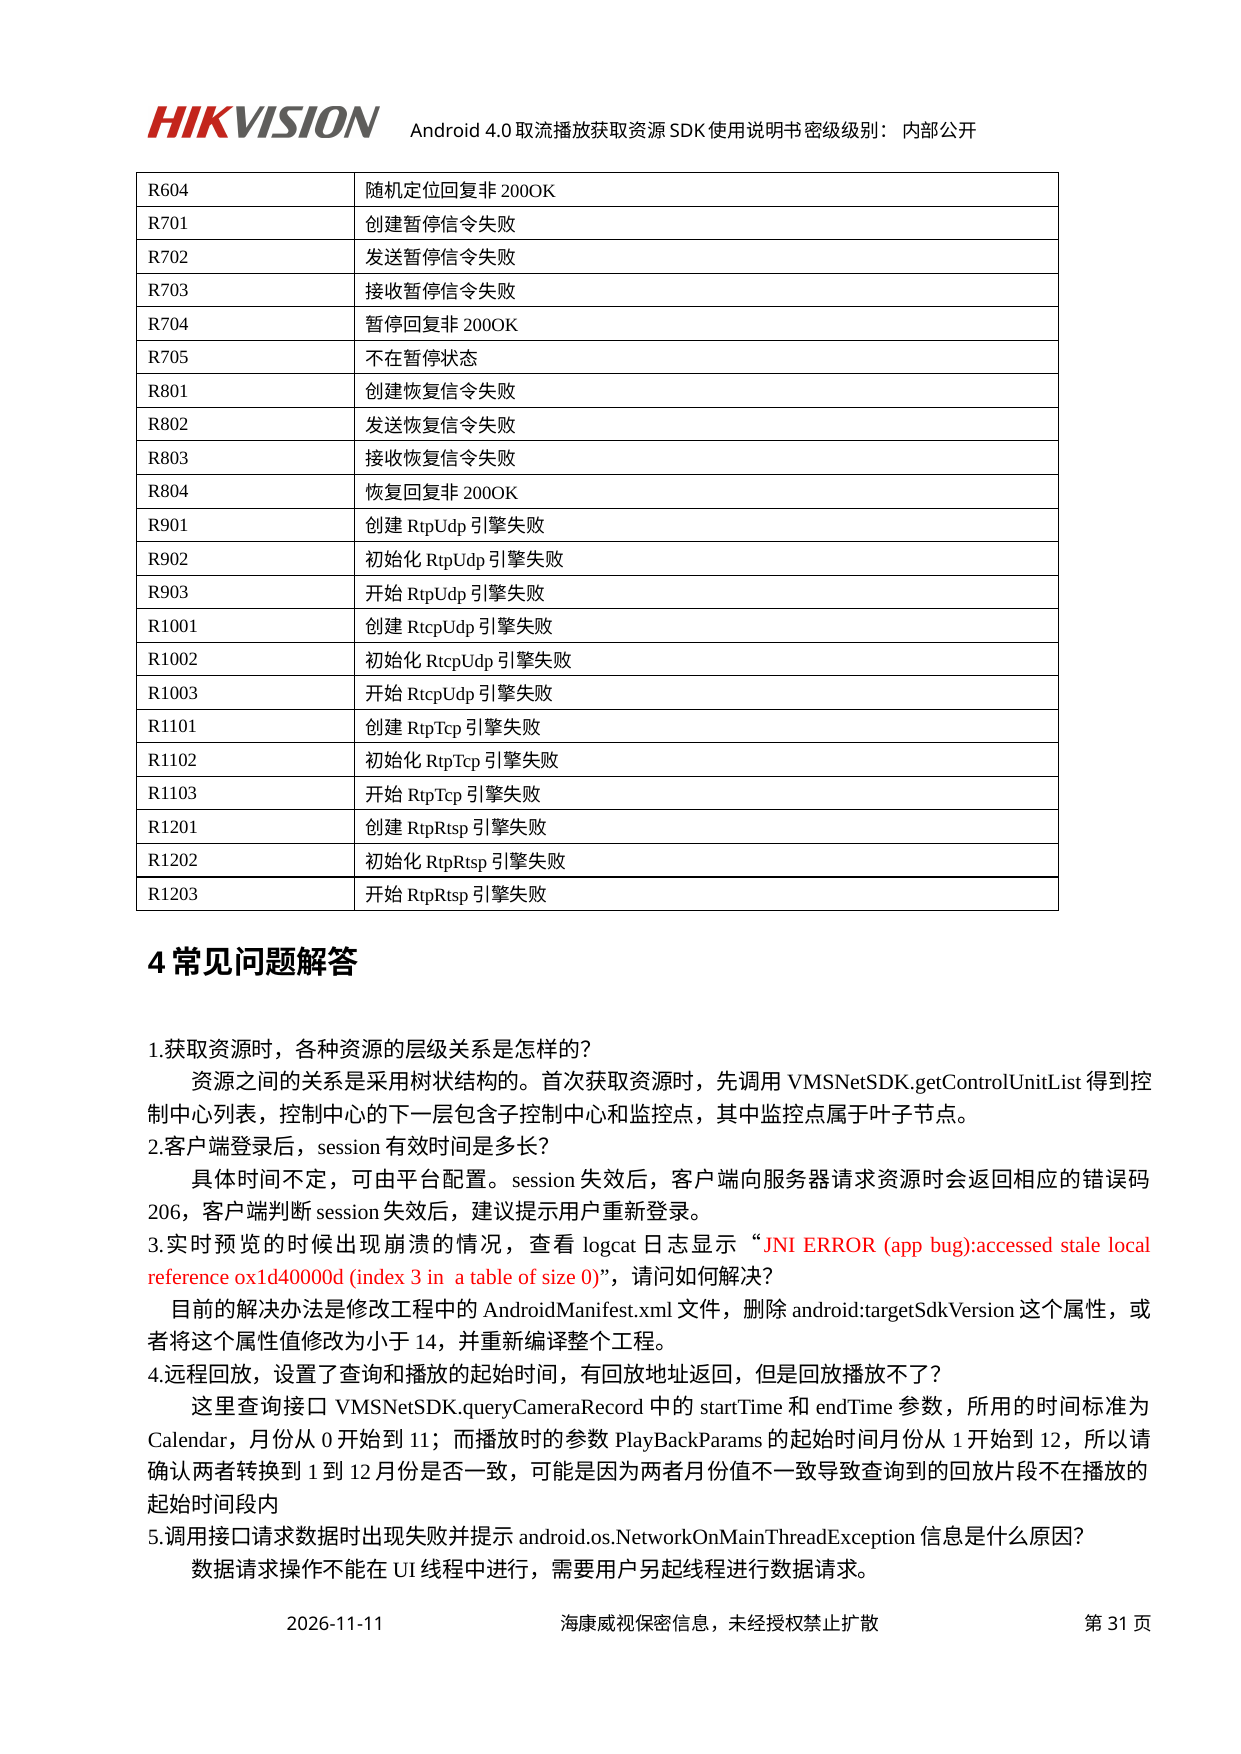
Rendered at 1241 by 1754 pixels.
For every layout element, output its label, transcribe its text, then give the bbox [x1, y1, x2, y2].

table_cell R804 [137, 475, 354, 507]
table_cell 初始化RtpRtsp引擎失败 [355, 844, 1058, 876]
text 这里查询接口VMSNetSDK.queryCameraRecord中的startTime和endTime参数，所用的时间标准为Calendar，月份从0开始到11；而播放时的参数PlayBackParams的起始时间月份从1开始到12，所以请确认两者转换到1到12月份是否一致，可能是因为两者月份值不一致导致查询到的回放片段不在播放的起始时间段内 [148, 1389, 1152, 1519]
table_cell 接收暂停信令失败 [355, 274, 1058, 306]
table_cell 创建RtpTcp引擎失败 [355, 710, 1058, 742]
table_cell R1003 [137, 676, 354, 709]
table_cell 创建恢复信令失败 [355, 374, 1058, 407]
table_cell R705 [137, 341, 354, 373]
table_cell 创建暂停信令失败 [355, 207, 1058, 239]
table_cell R1001 [137, 609, 354, 642]
table_cell 初始化RtpTcp引擎失败 [355, 743, 1058, 776]
table_cell R1202 [137, 844, 354, 876]
table_cell R704 [137, 307, 354, 340]
table_cell R701 [137, 207, 354, 239]
table_cell R702 [137, 240, 354, 273]
table_cell 发送恢复信令失败 [355, 408, 1058, 440]
text 资源之间的关系是采用树状结构的。首次获取资源时，先调用VMSNetSDK.getControlUnitList得到控制中心列表，控制中心的下一层包含子控制中心和监控点，其中监控点属于叶子节点。 [148, 1064, 1152, 1129]
table_cell 创建RtpRtsp引擎失败 [355, 810, 1058, 843]
text 4.远程回放，设置了查询和播放的起始时间，有回放地址返回，但是回放播放不了？ [148, 1356, 1152, 1389]
table_cell R801 [137, 374, 354, 407]
table_cell 随机定位回复非200OK [355, 173, 1058, 206]
table_cell R703 [137, 274, 354, 306]
table_cell R902 [137, 542, 354, 574]
picture [147, 106, 380, 138]
text 5.调用接口请求数据时出现失败并提示android.os.NetworkOnMainThreadException信息是什么原因？ [148, 1519, 1152, 1551]
text 2.客户端登录后，session有效时间是多长？ [148, 1129, 1152, 1161]
table_cell 开始RtpRtsp引擎失败 [355, 878, 1058, 910]
table_cell R901 [137, 509, 354, 541]
table_cell 开始 RtpTcp引擎失败 [355, 777, 1058, 809]
table_cell R803 [137, 441, 354, 474]
table_cell 初始化RtcpUdp引擎失败 [355, 643, 1058, 675]
table_cell 发送暂停信令失败 [355, 240, 1058, 273]
table_cell 创建RtcpUdp引擎失败 [355, 609, 1058, 642]
table_cell 不在暂停状态 [355, 341, 1058, 373]
table_cell R1201 [137, 810, 354, 843]
text 1.获取资源时，各种资源的层级关系是怎样的？ [148, 1031, 1152, 1064]
text 数据请求操作不能在UI线程中进行，需要用户另起线程进行数据请求。 [148, 1551, 1152, 1584]
table_cell 接收恢复信令失败 [355, 441, 1058, 474]
table_cell R1101 [137, 710, 354, 742]
table_cell R1102 [137, 743, 354, 776]
table_cell 创建RtpUdp引擎失败 [355, 509, 1058, 541]
table_cell 恢复回复非200OK [355, 475, 1058, 507]
table_cell R604 [137, 173, 354, 206]
table_cell R1203 [137, 878, 354, 910]
table_cell R903 [137, 576, 354, 608]
text 具体时间不定，可由平台配置。session失效后，客户端向服务器请求资源时会返回相应的错误码206，客户端判断session失效后，建议提示用户重新登录。 [148, 1161, 1152, 1226]
table_cell 开始RtcpUdp引擎失败 [355, 676, 1058, 709]
table_cell R802 [137, 408, 354, 440]
subtitle 4常见问题解答 [148, 927, 1152, 992]
table_cell R1002 [137, 643, 354, 675]
table_cell R1103 [137, 777, 354, 809]
table_cell 暂停回复非200OK [355, 307, 1058, 340]
table_cell 开始RtpUdp引擎失败 [355, 576, 1058, 608]
text 3.实时预览的时候出现崩溃的情况，查看logcat日志显示“JNI ERROR (app bug):accessed stale local reference ox1d40000d (index 3 in a table of size 0)”，请问如何解决？ [148, 1226, 1152, 1291]
text 目前的解决办法是修改工程中的AndroidManifest.xml文件，删除android:targetSdkVersion这个属性，或者将这个属性值修改为小于14，并重新编译整个工程。 [148, 1291, 1152, 1356]
table_cell 初始化RtpUdp引擎失败 [355, 542, 1058, 574]
